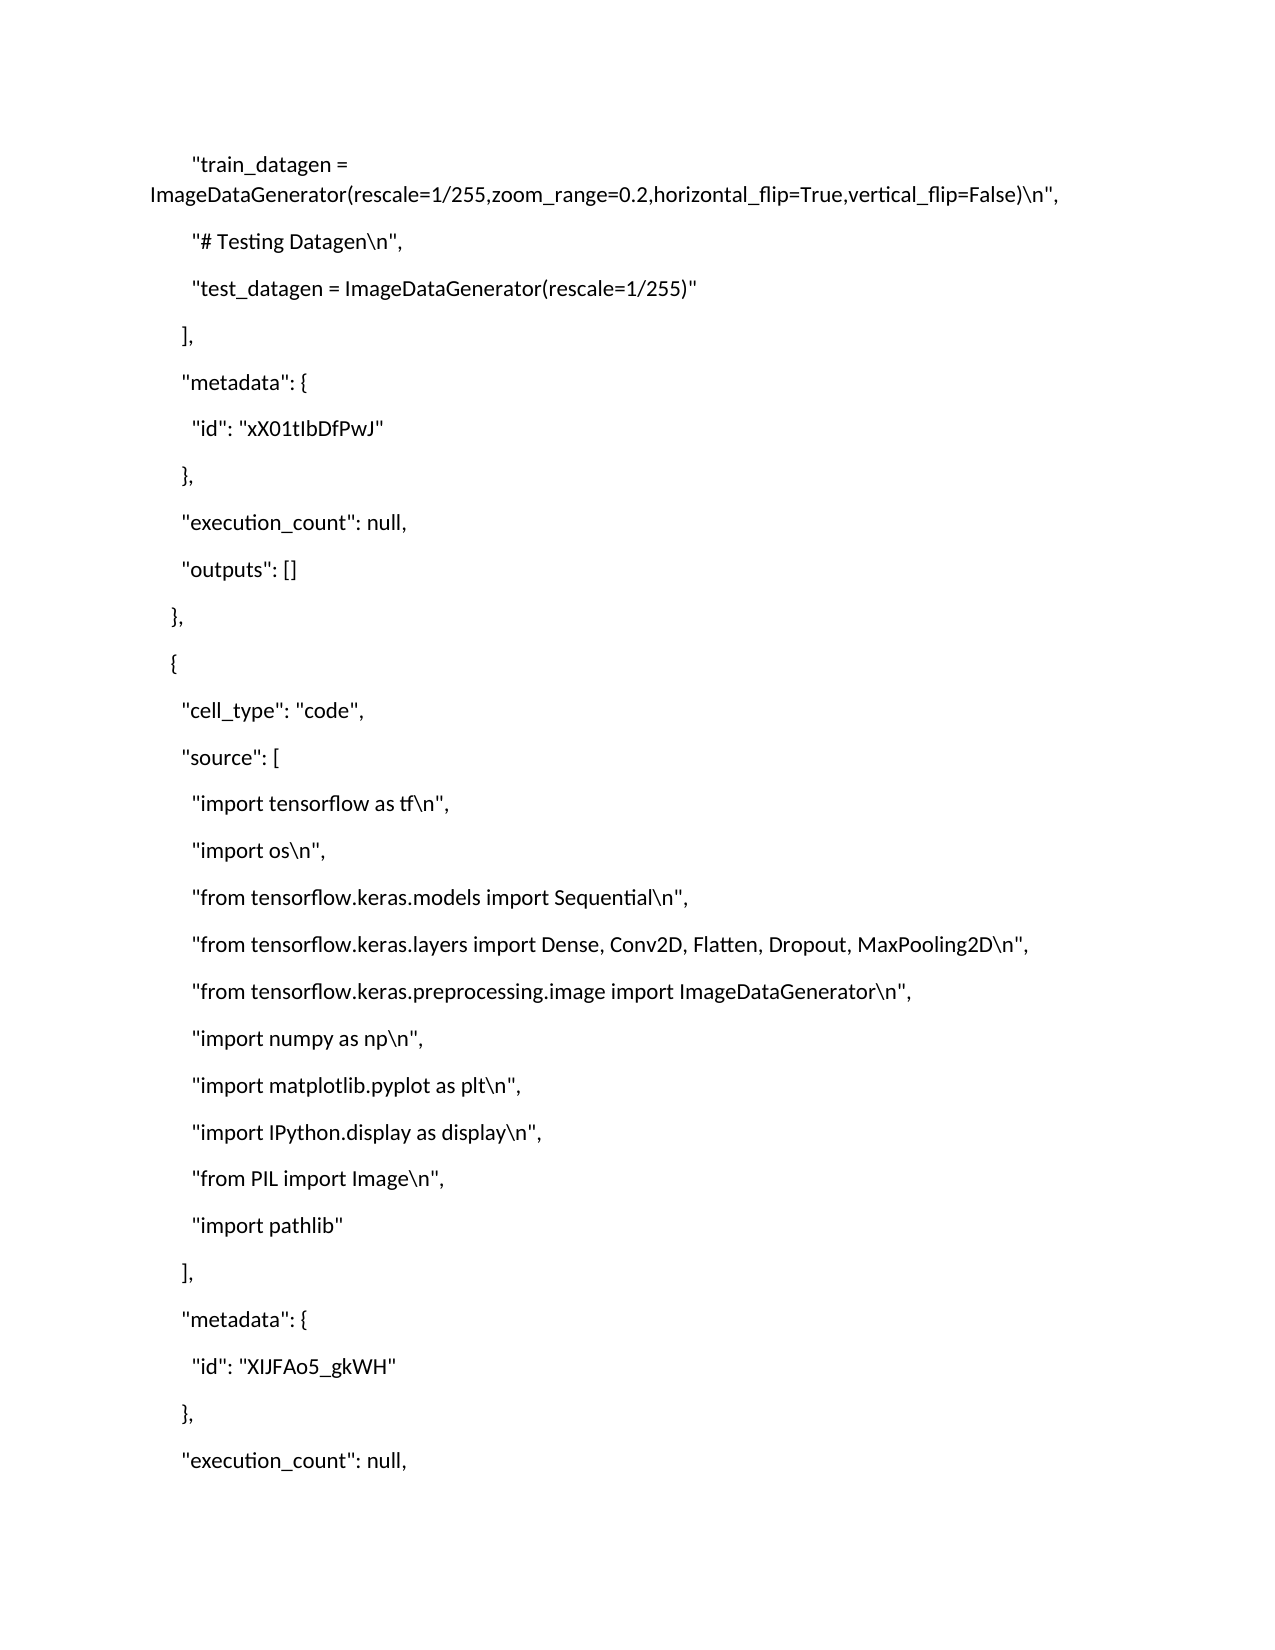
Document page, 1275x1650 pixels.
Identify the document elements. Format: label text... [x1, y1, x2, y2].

text "source": [ [150, 743, 1125, 771]
text "import tensorflow as tf\n", [150, 789, 1125, 818]
text }, [150, 1399, 1125, 1427]
text "metadata": { [150, 368, 1125, 396]
text "from PIL import Image\n", [150, 1164, 1125, 1193]
text "test_datagen = ImageDataGenerator(rescale=1/255)" [150, 274, 1125, 302]
text "id": "XIJFAo5_gkWH" [150, 1352, 1125, 1380]
text "from tensorflow.keras.preprocessing.image import ImageDataGenerator\n", [150, 977, 1125, 1005]
text "execution_count": null, [150, 508, 1125, 536]
text }, [150, 602, 1125, 630]
text "outputs": [] [150, 555, 1125, 583]
text ], [150, 1258, 1125, 1286]
text "import numpy as np\n", [150, 1024, 1125, 1052]
text { [150, 649, 1125, 677]
text "metadata": { [150, 1305, 1125, 1333]
text "from tensorflow.keras.models import Sequential\n", [150, 883, 1125, 911]
text "import pathlib" [150, 1211, 1125, 1239]
text "train_datagen = ImageDataGenerator(rescale=1/255,zoom_range=0.2,horizontal_flip=True,vertical_flip=False)\n", [150, 150, 1125, 208]
text "import matplotlib.pyplot as plt\n", [150, 1071, 1125, 1099]
text "# Testing Datagen\n", [150, 227, 1125, 255]
text "import IPython.display as display\n", [150, 1118, 1125, 1146]
text }, [150, 461, 1125, 489]
text "from tensorflow.keras.layers import Dense, Conv2D, Flatten, Dropout, MaxPooling2D\n", [150, 930, 1125, 958]
text "cell_type": "code", [150, 696, 1125, 724]
text "import os\n", [150, 836, 1125, 864]
text "id": "xX01tIbDfPwJ" [150, 414, 1125, 443]
text ], [150, 321, 1125, 349]
text "execution_count": null, [150, 1446, 1125, 1474]
